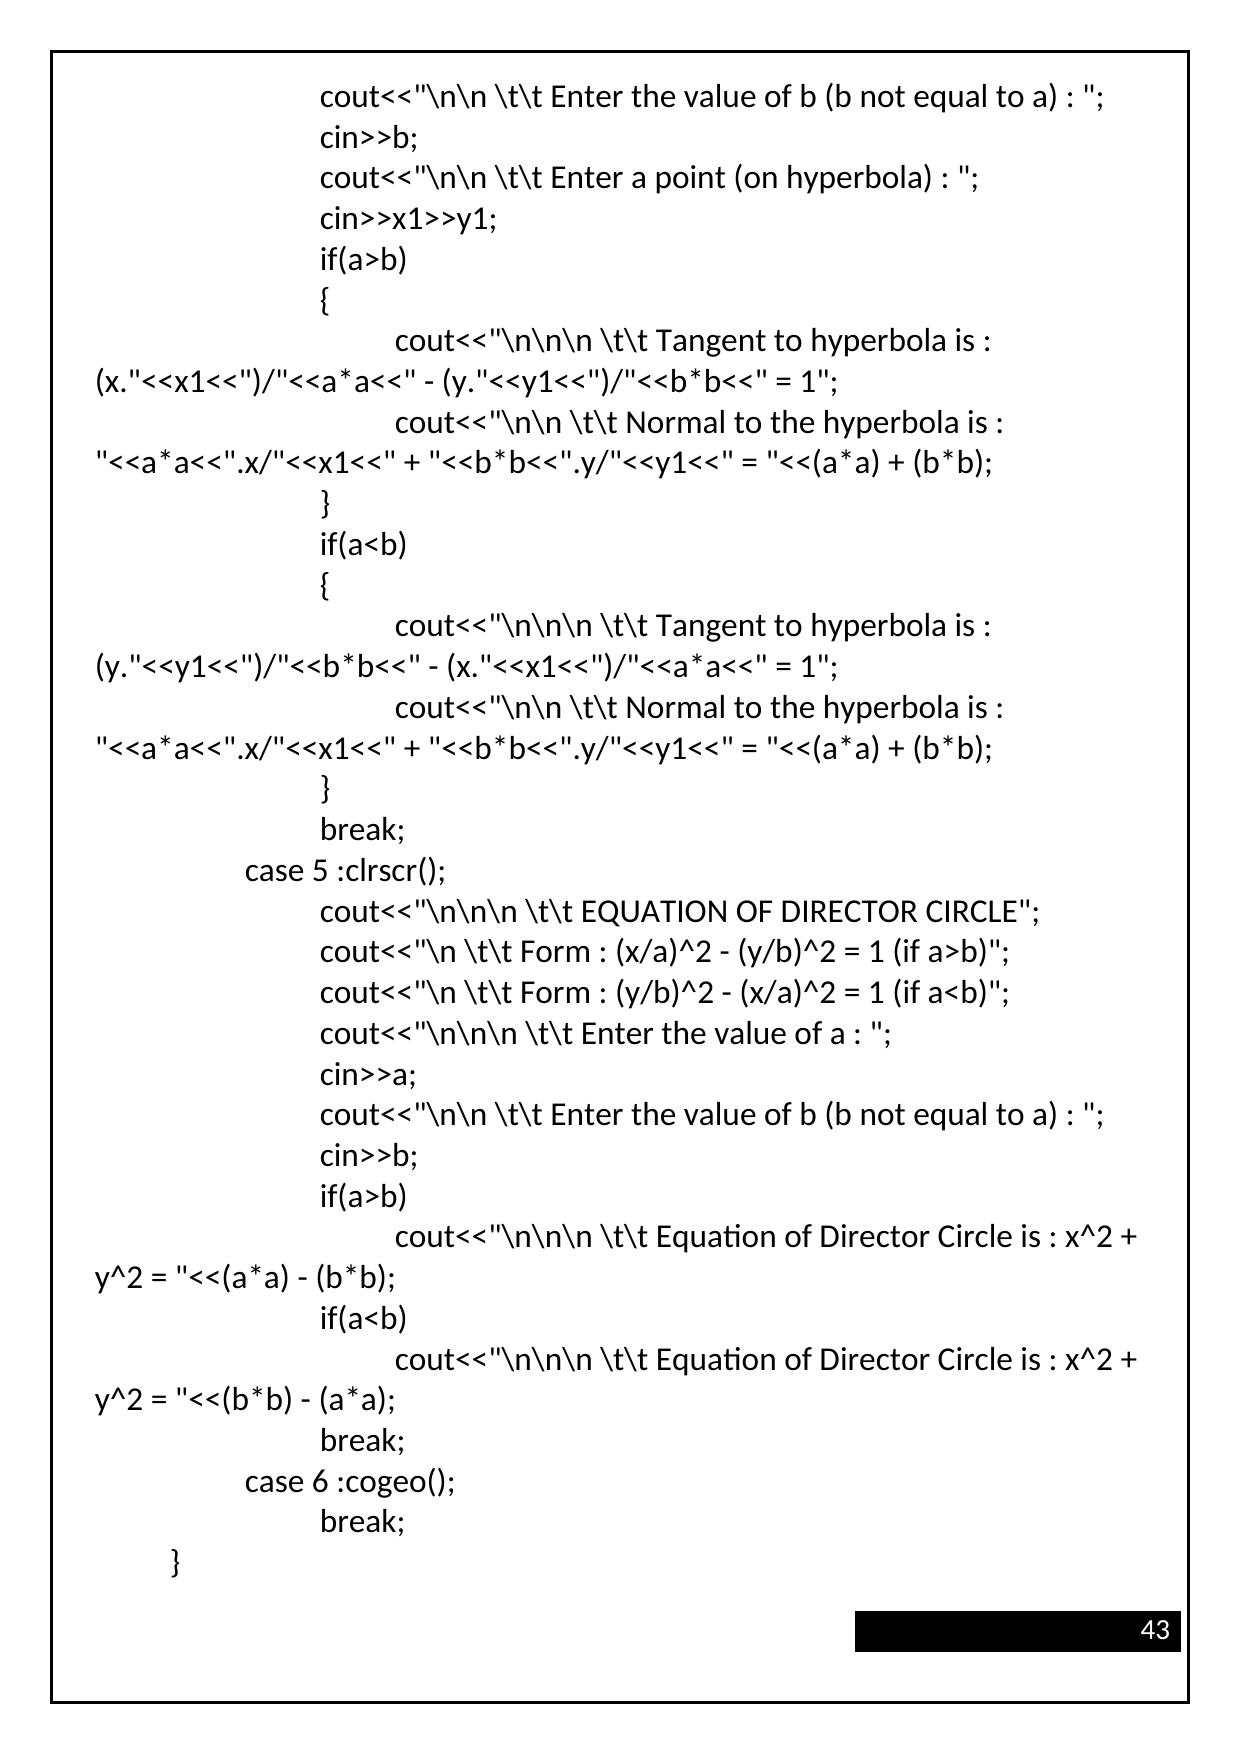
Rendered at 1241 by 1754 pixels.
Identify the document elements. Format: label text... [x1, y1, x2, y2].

text if(a<b) [94, 1297, 1181, 1338]
text case 6 :cogeo(); [94, 1460, 1181, 1501]
text break; [94, 808, 1181, 849]
text case 5 :clrscr(); [94, 849, 1181, 889]
text if(a>b) [94, 238, 1181, 279]
text cout<<"\n\n \t\t Enter a point (on hyperbola) : "; [94, 156, 1181, 197]
text cout<<"\n\n\n \t\t EQUATION OF DIRECTOR CIRCLE"; [94, 889, 1181, 930]
text cout<<"\n\n \t\t Enter the value of b (b not equal to a) : "; [94, 75, 1181, 116]
text if(a>b) [94, 1175, 1181, 1215]
text cin>>b; [94, 116, 1181, 156]
text cout<<"\n\n \t\t Normal to the hyperbola is : "<<a*a<<".x/"<<x1<<" + "<<b*b<<".y/"<<y1<<" = "<<(a*a) + (b*b); [94, 401, 1181, 482]
text cout<<"\n\n \t\t Enter the value of b (b not equal to a) : "; [94, 1093, 1181, 1134]
text break; [94, 1419, 1181, 1460]
text { [94, 279, 1181, 319]
text cout<<"\n\n \t\t Normal to the hyperbola is : "<<a*a<<".x/"<<x1<<" + "<<b*b<<".y/"<<y1<<" = "<<(a*a) + (b*b); [94, 686, 1181, 767]
text } [94, 482, 1181, 523]
text if(a<b) [94, 523, 1181, 564]
text { [94, 564, 1181, 604]
text cout<<"\n \t\t Form : (x/a)^2 - (y/b)^2 = 1 (if a>b)"; [94, 930, 1181, 971]
text cout<<"\n\n\n \t\t Equation of Director Circle is : x^2 + y^2 = "<<(a*a) - (b*b); [94, 1215, 1181, 1297]
text cin>>a; [94, 1052, 1181, 1093]
text cin>>x1>>y1; [94, 197, 1181, 238]
text } [94, 767, 1181, 808]
text cin>>b; [94, 1134, 1181, 1175]
text } [94, 1541, 1181, 1582]
text cout<<"\n\n\n \t\t Enter the value of a : "; [94, 1012, 1181, 1052]
text break; [94, 1501, 1181, 1541]
text cout<<"\n \t\t Form : (y/b)^2 - (x/a)^2 = 1 (if a<b)"; [94, 971, 1181, 1012]
text cout<<"\n\n\n \t\t Tangent to hyperbola is : (y."<<y1<<")/"<<b*b<<" - (x."<<x1<<")/"<<a*a<<" = 1"; [94, 604, 1181, 686]
text cout<<"\n\n\n \t\t Tangent to hyperbola is : (x."<<x1<<")/"<<a*a<<" - (y."<<y1<<")/"<<b*b<<" = 1"; [94, 319, 1181, 401]
text cout<<"\n\n\n \t\t Equation of Director Circle is : x^2 + y^2 = "<<(b*b) - (a*a); [94, 1338, 1181, 1419]
